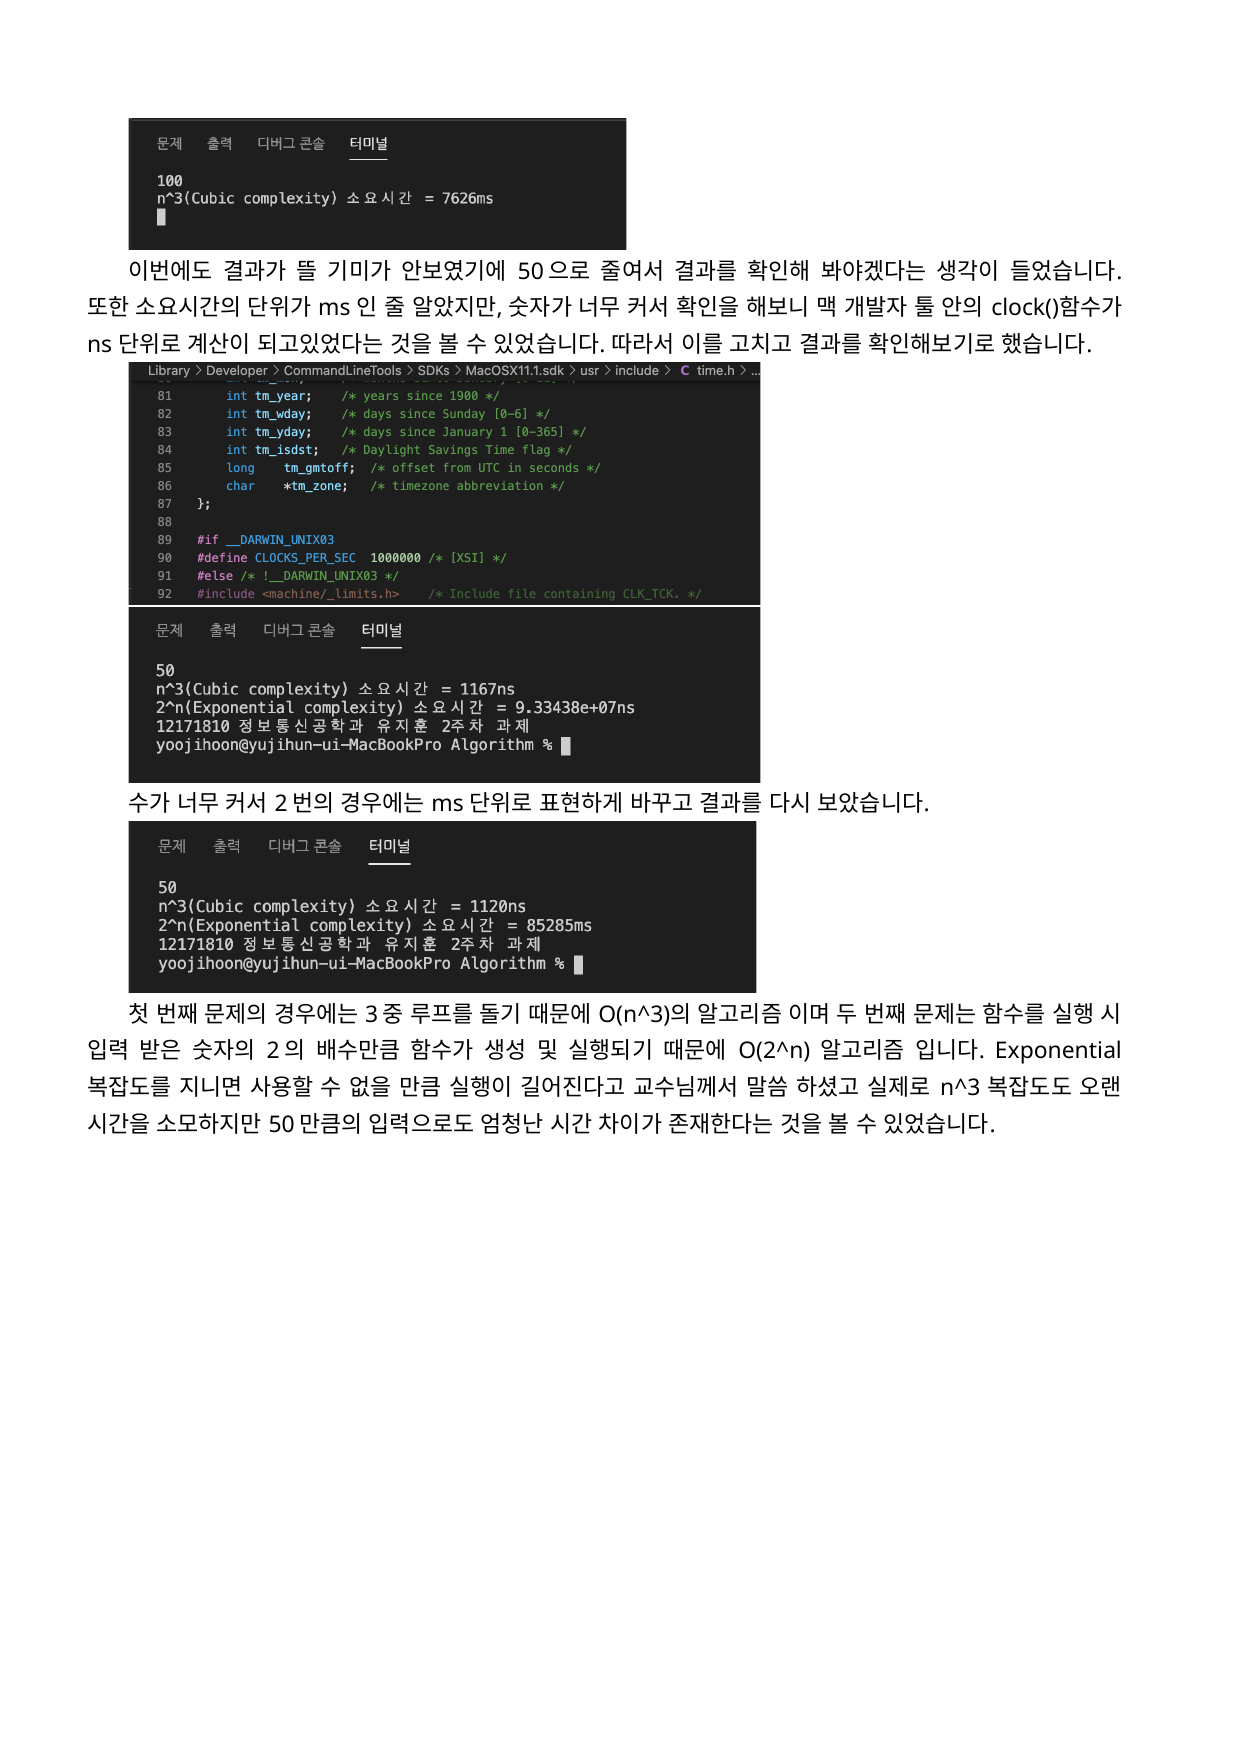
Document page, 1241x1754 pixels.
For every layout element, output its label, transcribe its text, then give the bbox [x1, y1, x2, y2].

picture [128, 607, 761, 783]
text 첫 번째 문제의 경우에는 3중 루프를 돌기 때문에 O(n^3)의 알고리즘 이며 두 번째 문제는 함수를 실행 시 입력 받은 숫자의 2의 배수만큼 함수가 생성 및 실행되기 때문에 O(2^n) 알고리즘 입니다. Exponential 복잡도를 지니면 사용할 수 없을 만큼 실행이 길어진다고 교수님께서 말씀 하셨고 실제로 n^3 복잡도도 오랜 시간을 소모하지만 50만큼의 입력으로도 엄청난 시간 차이가 존재한다는 것을 볼 수 있었습니다. [87, 996, 1122, 1139]
text 수가 너무 커서 2번의 경우에는 ms 단위로 표현하게 바꾸고 결과를 다시 보았습니다. [87, 785, 1122, 818]
picture [128, 118, 627, 250]
picture [128, 821, 757, 993]
text 이번에도 결과가 뜰 기미가 안보였기에 50으로 줄여서 결과를 확인해 봐야겠다는 생각이 들었습니다. 또한 소요시간의 단위가 ms 인 줄 알았지만, 숫자가 너무 커서 확인을 해보니 맥 개발자 툴 안의 clock()함수가 ns 단위로 계산이 되고있었다는 것을 볼 수 있었습니다. 따라서 이를 고치고 결과를 확인해보기로 했습니다. [87, 253, 1122, 359]
picture [128, 362, 761, 605]
